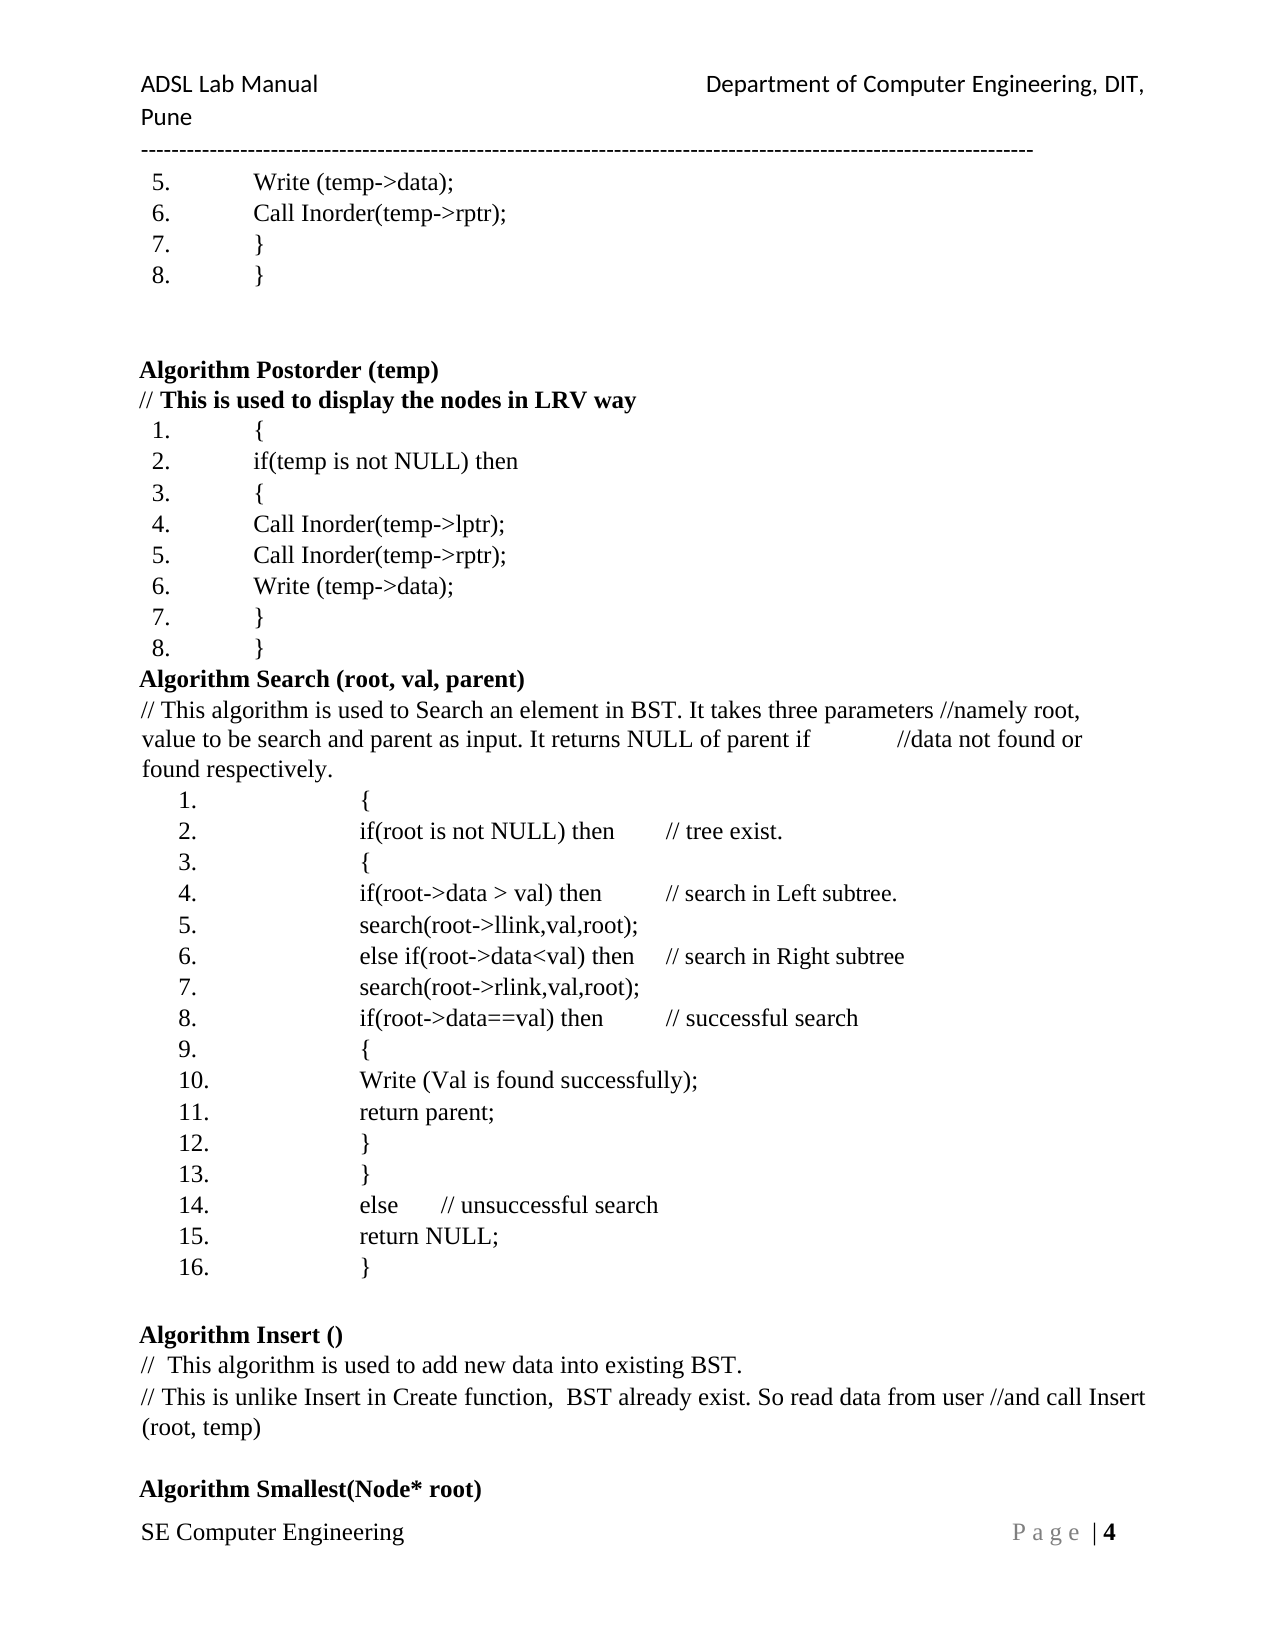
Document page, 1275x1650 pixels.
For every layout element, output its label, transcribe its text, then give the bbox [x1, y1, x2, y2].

text // This algorithm is used to add new data into existing BST. [141, 1351, 1153, 1379]
list else if(root->data<val) then // search in Right subtree [178, 941, 1153, 969]
text Algorithm Insert () [139, 1320, 1153, 1349]
list } [178, 1252, 1153, 1281]
list { [178, 1034, 1153, 1063]
text Algorithm Smallest(Node* root) [139, 1474, 1153, 1503]
list Call Inorder(temp->lptr); [152, 509, 1153, 537]
list { [152, 415, 1153, 444]
list Write (temp->data); [152, 167, 1153, 196]
list } [178, 1128, 1153, 1156]
list Call Inorder(temp->rptr); [152, 198, 1153, 227]
list Call Inorder(temp->rptr); [152, 540, 1153, 569]
list if(temp is not NULL) then [152, 446, 1153, 475]
list } [178, 1159, 1153, 1188]
text Algorithm Postorder (temp) [139, 355, 1153, 383]
list Write (Val is found successfully); [178, 1065, 1153, 1094]
list } [152, 633, 1153, 662]
list { [178, 785, 1153, 814]
list search(root->rlink,val,root); [178, 972, 1153, 1001]
list if(root->data==val) then // successful search [178, 1003, 1153, 1032]
list Write (temp->data); [152, 571, 1153, 600]
list } [152, 602, 1153, 631]
list { [152, 478, 1153, 506]
text // This algorithm is used to Search an element in BST. It takes three parameters //namely root, value to be search and parent as input. It returns NULL of parent if //data not found or found respectively. [141, 695, 1087, 783]
list { [178, 847, 1153, 876]
text // This is unlike Insert in Create function, BST already exist. So read data from user //and call Insert (root, temp) [141, 1382, 1153, 1440]
list } [152, 229, 1153, 258]
list return parent; [178, 1097, 1153, 1125]
list if(root->data > val) then // search in Left subtree. [178, 878, 1153, 907]
list search(root->llink,val,root); [178, 910, 1153, 938]
list else // unsuccessful search [178, 1190, 1153, 1219]
list if(root is not NULL) then // tree exist. [178, 816, 1153, 845]
list return NULL; [178, 1221, 1153, 1250]
text Algorithm Search (root, val, parent) [139, 664, 1153, 693]
list } [152, 260, 1153, 289]
text // This is used to display the nodes in LRV way [139, 385, 1153, 414]
